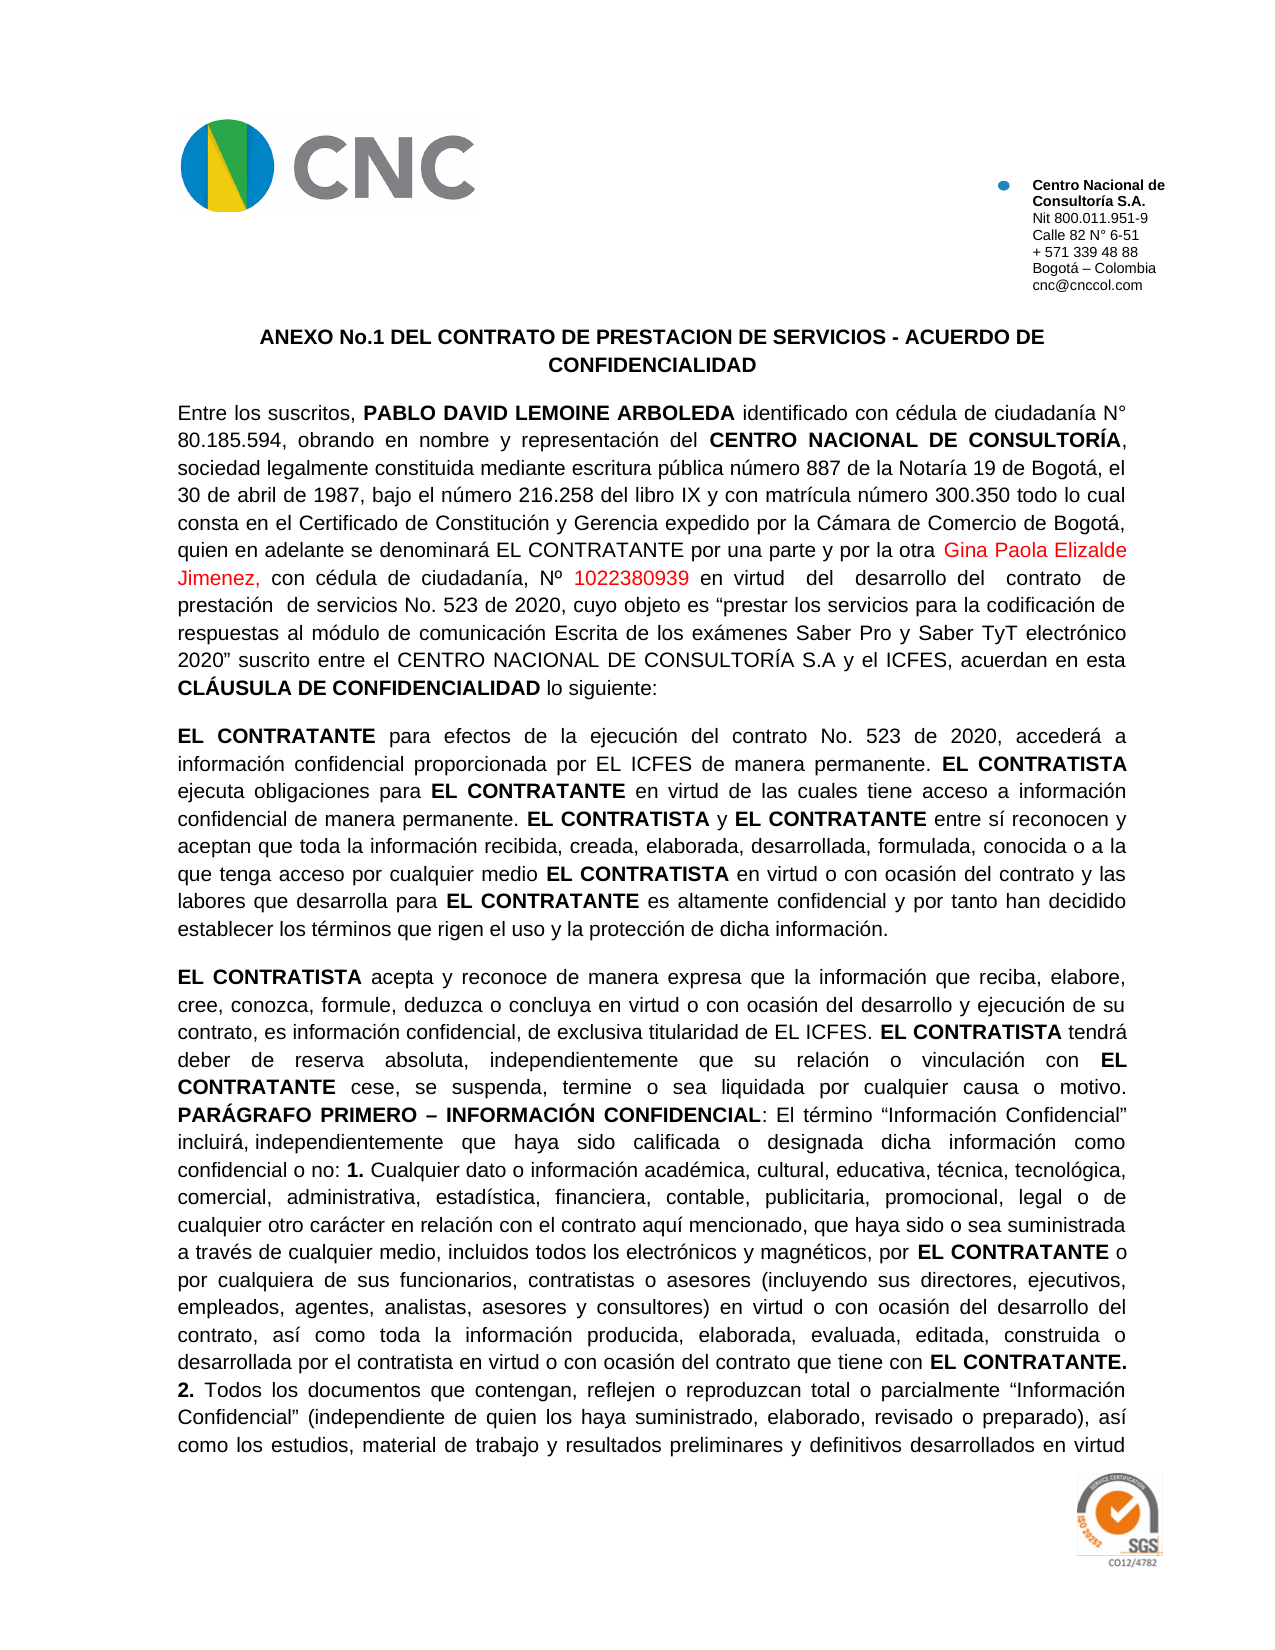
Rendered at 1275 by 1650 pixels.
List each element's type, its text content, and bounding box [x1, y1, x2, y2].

text EL CONTRATANTE para efectos de la ejecución del contrato No. 523 de 2020, accederá a información confidencial proporcionada por EL ICFES de manera permanente. EL CONTRATISTA ejecuta obligaciones para EL CONTRATANTE en virtud de las cuales tiene acceso a información confidencial de manera permanente. EL CONTRATISTA y EL CONTRATANTE entre sí reconocen y aceptan que toda la información recibida, creada, elaborada, desarrollada, formulada, conocida o a la que tenga acceso por cualquier medio EL CONTRATISTA en virtud o con ocasión del contrato y las labores que desarrolla para EL CONTRATANTE es altamente confidencial y por tanto han decidido establecer los términos que rigen el uso y la protección de dicha información. [177, 724, 1127, 941]
text Entre los suscritos, PABLO DAVID LEMOINE ARBOLEDA identificado con cédula de ciudadanía N° 80.185.594, obrando en nombre y representación del CENTRO NACIONAL DE CONSULTORÍA, sociedad legalmente constituida mediante escritura pública número 887 de la Notaría 19 de Bogotá, el 30 de abril de 1987, bajo el número 216.258 del libro IX y con matrícula número 300.350 todo lo cual consta en el Certificado de Constitución y Gerencia expedido por la Cámara de Comercio de Bogotá, quien en adelante se denominará EL CONTRATANTE por una parte y por la otra Gina Paola Elizalde Jimenez, con cédula de ciudadanía, Nº 1022380939 en virtud del desarrollo del contrato de prestación de servicios No. 523 de 2020, cuyo objeto es “prestar los servicios para la codificación de respuestas al módulo de comunicación Escrita de los exámenes Saber Pro y Saber TyT electrónico 2020” suscrito entre el CENTRO NACIONAL DE CONSULTORÍA S.A y el ICFES, acuerdan en esta CLÁUSULA DE CONFIDENCIALIDAD lo siguiente: [177, 401, 1127, 700]
text ANEXO No.1 DEL CONTRATO DE PRESTACION DE SERVICIOS - ACUERDO DE CONFIDENCIALIDAD [177, 325, 1127, 376]
picture [177, 117, 478, 211]
picture [1076, 1472, 1164, 1570]
